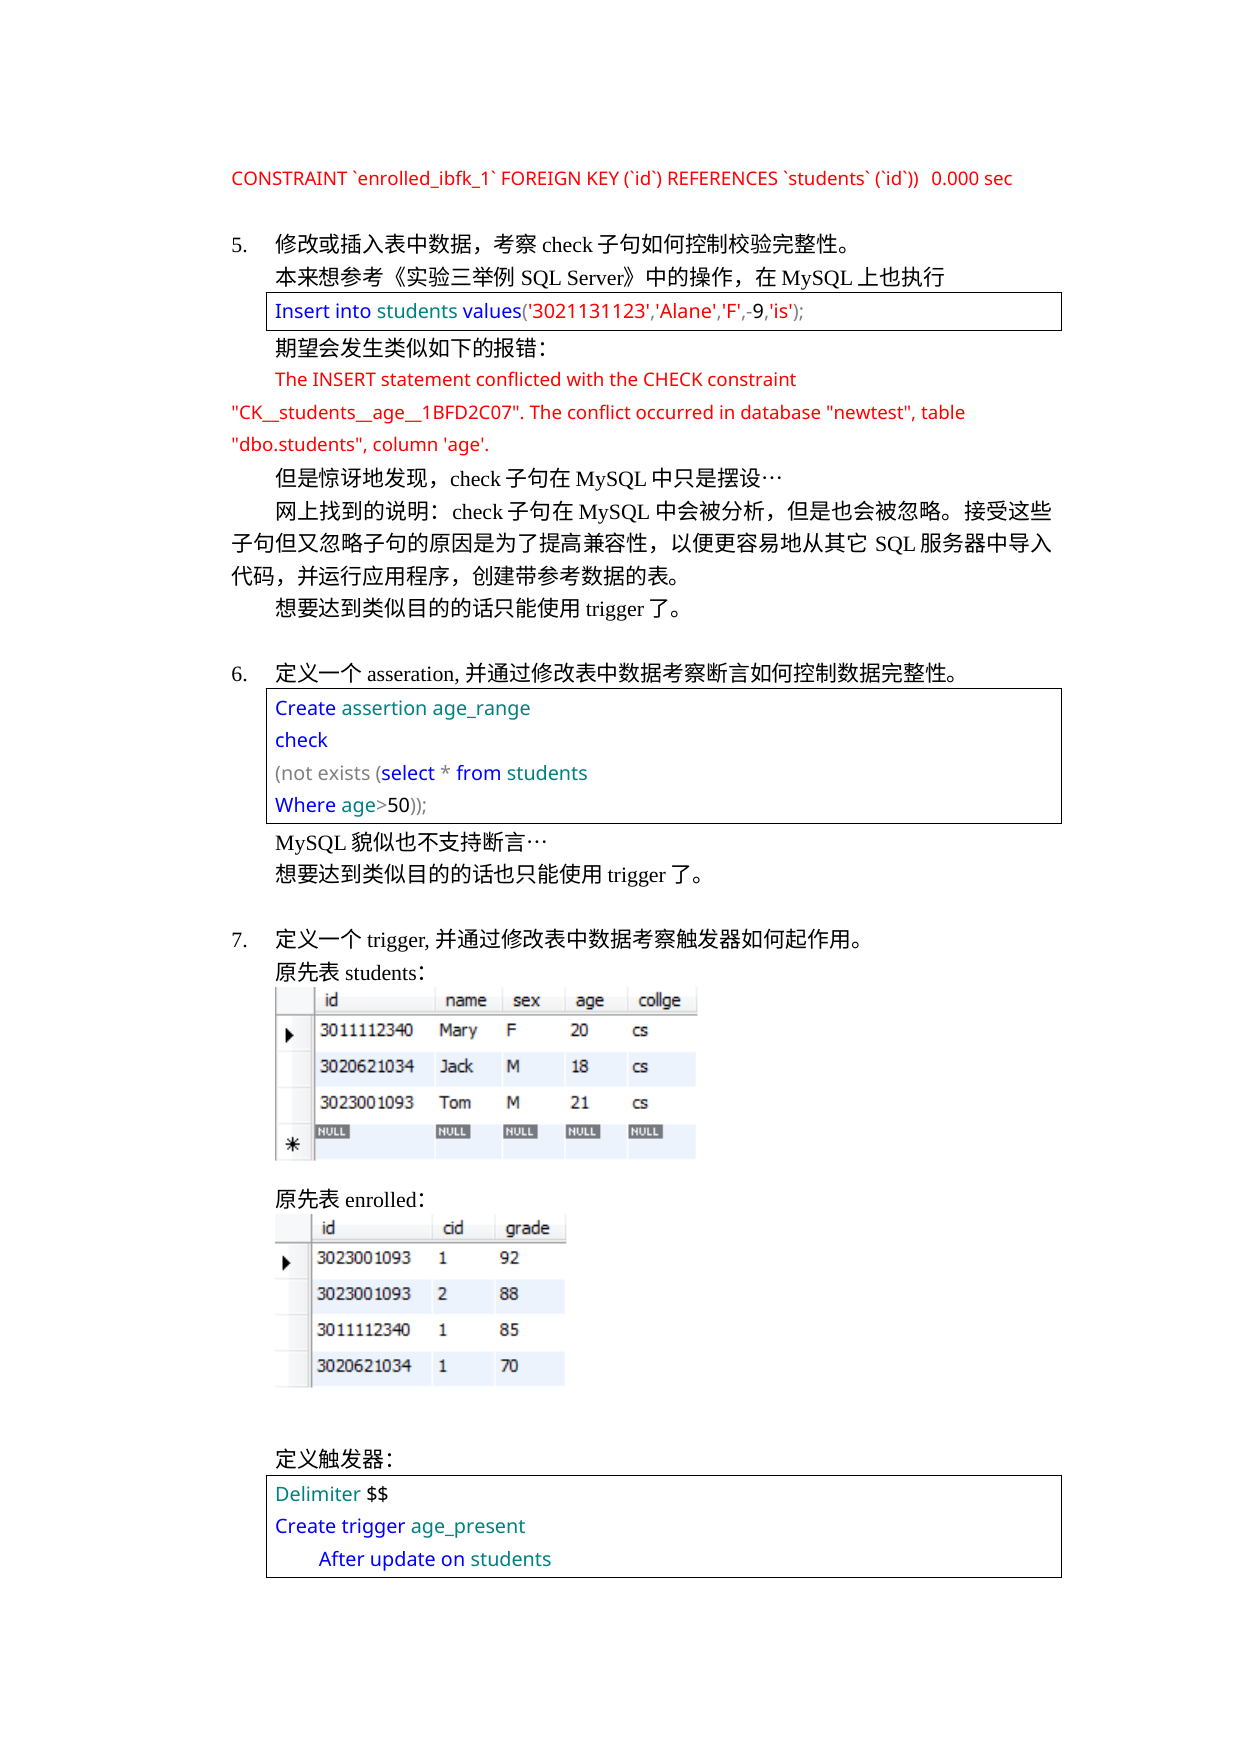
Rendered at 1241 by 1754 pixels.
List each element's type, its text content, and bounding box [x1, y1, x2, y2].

text 原先表students： [275, 954, 1053, 987]
text 网上找到的说明：check子句在MySQL中会被分析，但是也会被忽略。接受这些子句但又忽略子句的原因是为了提高兼容性，以便更容易地从其它SQL服务器中导入代码，并运行应用程序，创建带参考数据的表。 [231, 493, 1053, 591]
text Delimiter $$ [267, 1476, 1061, 1507]
text Create trigger age_present [267, 1507, 1061, 1539]
text 定义触发器： [275, 1442, 1053, 1474]
text 想要达到类似目的的话只能使用trigger了。 [231, 591, 1053, 623]
text 想要达到类似目的的话也只能使用trigger了。 [275, 857, 1053, 889]
text The INSERT statement conflicted with the CHECK constraint "CK__students__age__1BFD2C07". The conflict occurred in database "newtest", table "dbo.students", column 'age'. [231, 363, 1053, 461]
picture [275, 1214, 575, 1416]
list 修改或插入表中数据，考察check子句如何控制校验完整性。 [231, 227, 1053, 259]
list 定义一个asseration, 并通过修改表中数据考察断言如何控制数据完整性。 [231, 656, 1053, 688]
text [231, 162, 1053, 194]
text check [267, 721, 1061, 753]
text Insert into students values('3021131123','Alane','F',-9,'is'); [267, 293, 1061, 330]
text 期望会发生类似如下的报错： [187, 331, 1053, 363]
text 本来想参考《实验三举例 SQL Server》中的操作，在MySQL上也执行 [231, 259, 1053, 292]
text (not exists (select * from students [267, 753, 1061, 786]
picture [275, 987, 707, 1172]
text Where age>50)); [267, 786, 1061, 823]
text 原先表enrolled： [275, 1182, 1053, 1214]
text Create assertion age_range [267, 689, 1061, 721]
text After update on students [267, 1539, 1061, 1577]
list 定义一个trigger, 并通过修改表中数据考察触发器如何起作用。 [231, 922, 1053, 954]
text 但是惊讶地发现，check子句在MySQL中只是摆设… [231, 461, 1053, 493]
text MySQL貌似也不支持断言… [275, 824, 1053, 857]
